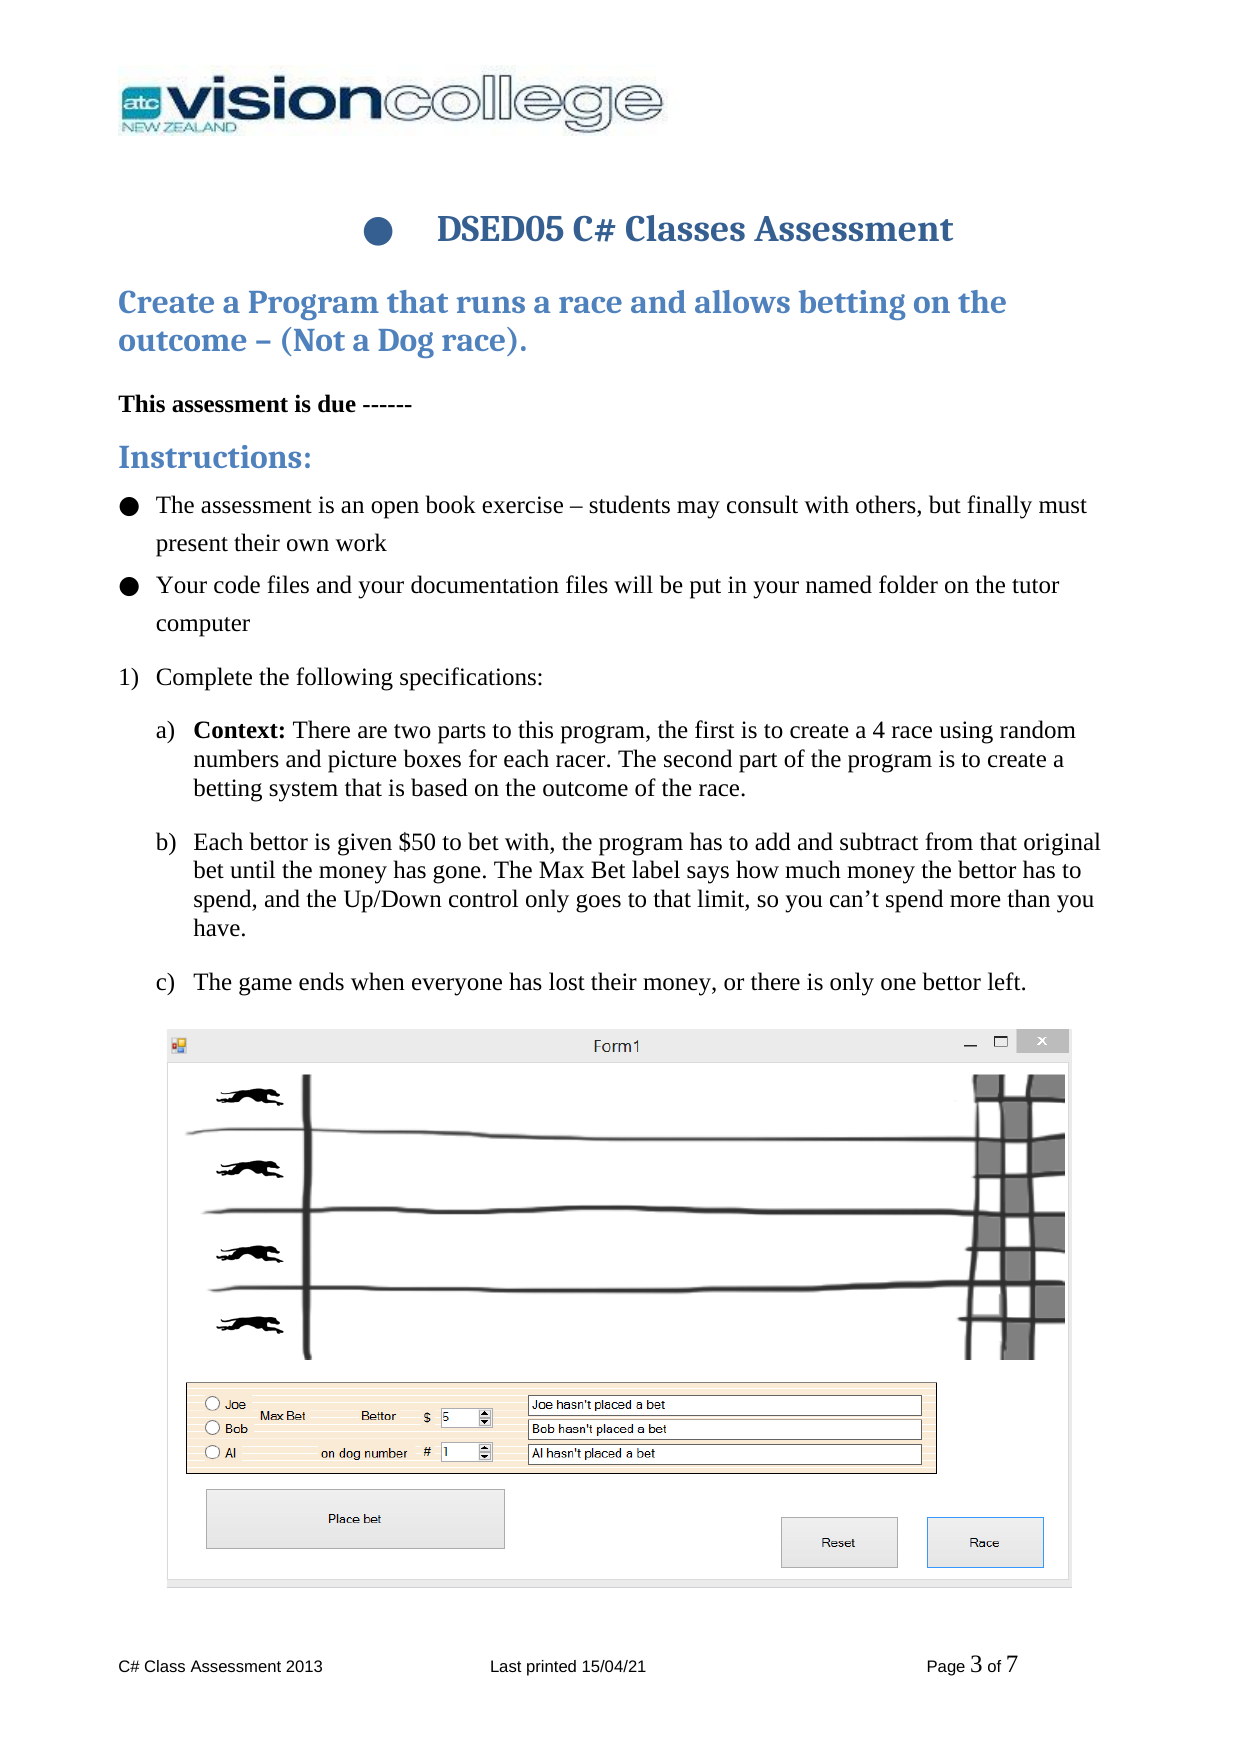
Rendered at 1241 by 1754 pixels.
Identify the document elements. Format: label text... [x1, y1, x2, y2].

list Complete the following specifications: [118, 662, 1122, 690]
list The game ends when everyone has lost their money, or there is only one bettor left. [156, 967, 1122, 995]
subtitle DSED05 C# Classes Assessment [156, 186, 1122, 262]
picture [118, 65, 684, 136]
list Your code files and your documentation files will be put in your named folder on the tutor computer [118, 557, 1122, 637]
list Each bettor is given $50 to bet with, the program has to add and subtract from that original bet until the money has gone. The Max Bet label says how much money the bettor has to spend, and the Up/Down control only goes to that limit, so you can’t spend more than you have. [156, 827, 1122, 942]
text This assessment is due ------ [118, 389, 1122, 417]
list The assessment is an open book exercise – students may consult with others, but finally must present their own work [118, 477, 1122, 557]
subtitle Instructions: [118, 438, 1122, 477]
list Context: There are two parts to this program, the first is to create a 4 race using random numbers and picture boxes for each racer. The second part of the program is to create a betting system that is based on the outcome of the race. [156, 715, 1122, 802]
picture [166, 1029, 1072, 1588]
subtitle Create a Program that runs a race and allows betting on the outcome – (Not a Dog race). [118, 283, 1122, 360]
